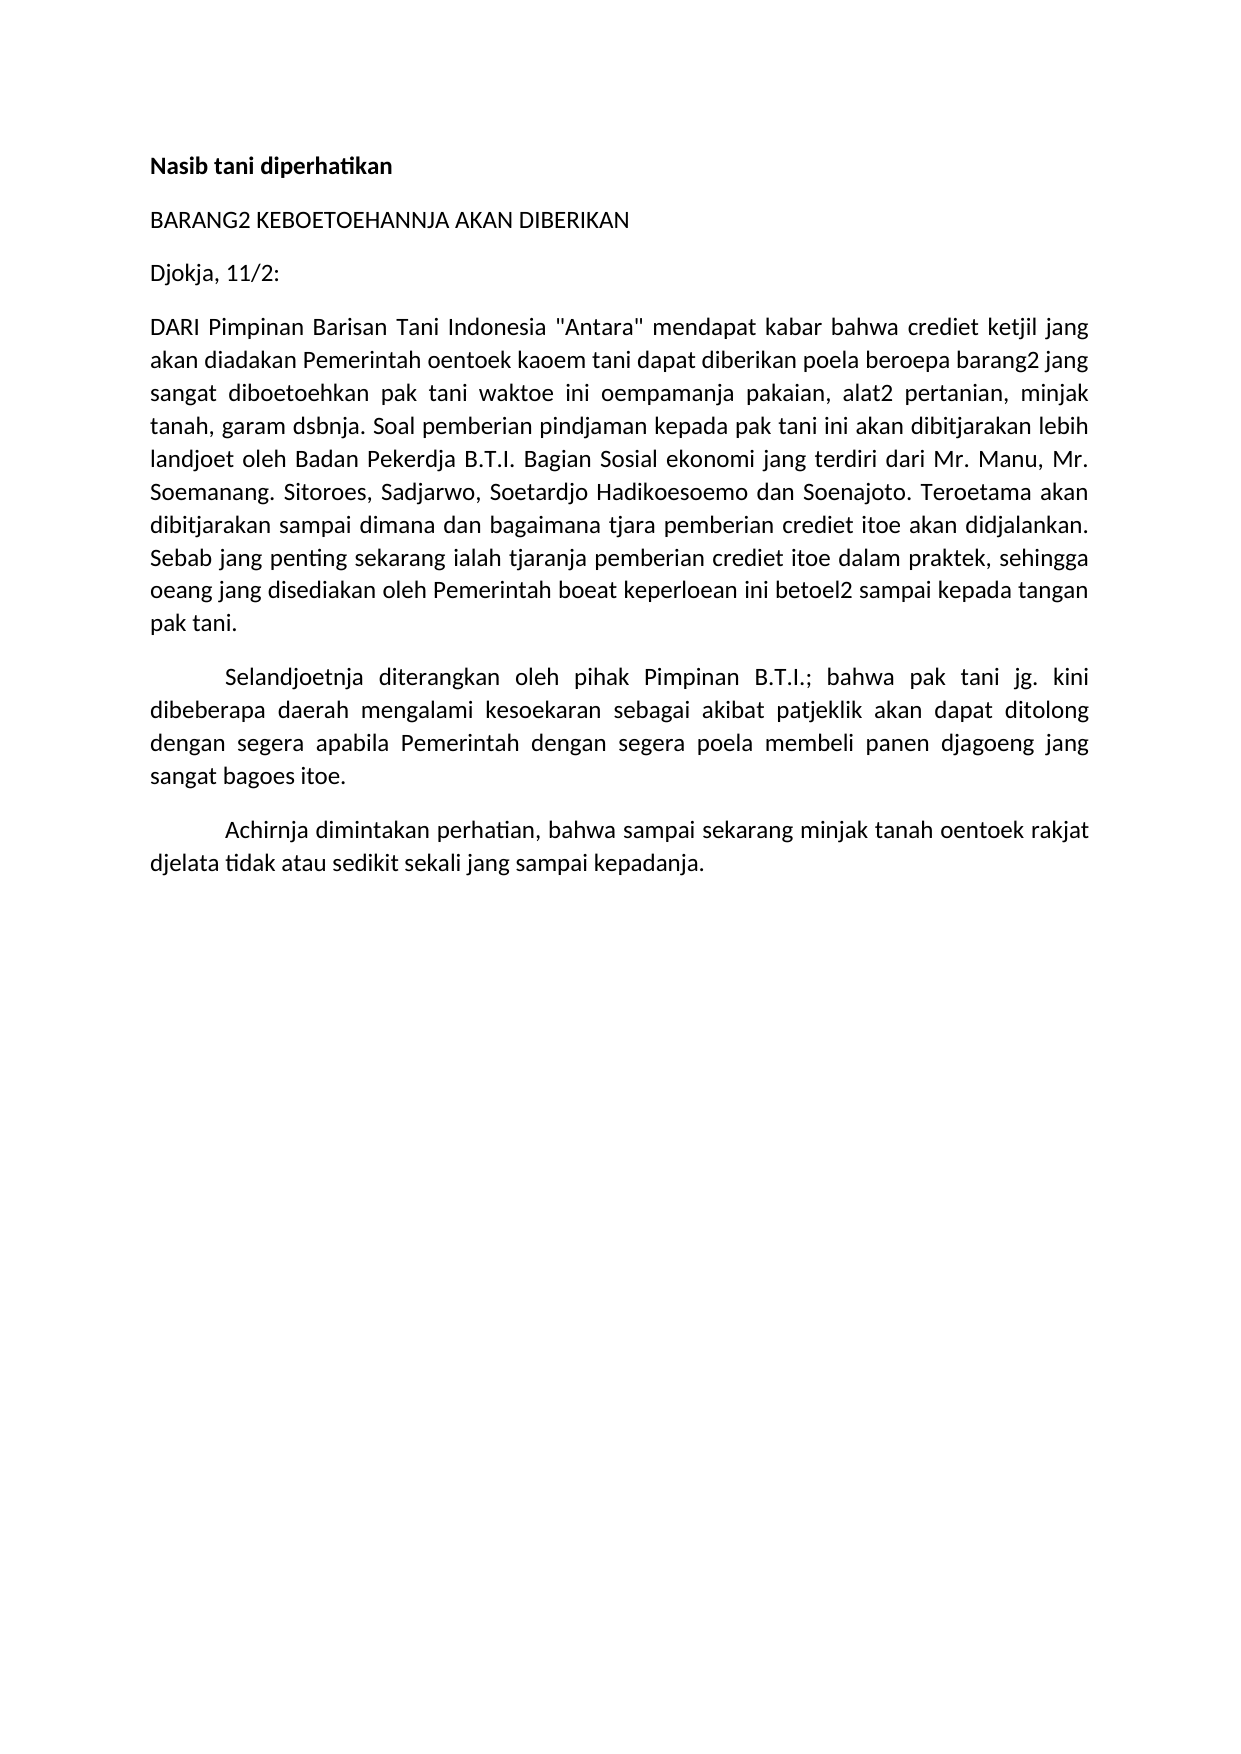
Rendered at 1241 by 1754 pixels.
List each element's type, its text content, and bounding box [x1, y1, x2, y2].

text Djokja, 11/2: [150, 257, 1090, 288]
text Selandjoetnja diterangkan oleh pihak Pimpinan B.T.I.; bahwa pak tani jg. kini dibeberapa daerah mengalami kesoekaran sebagai akibat patjeklik akan dapat ditolong dengan segera apabila Pemerintah dengan segera poela membeli panen djagoeng jang sangat bagoes itoe. [150, 661, 1090, 791]
text BARANG2 KEBOETOEHANNJA AKAN DIBERIKAN [150, 204, 1090, 234]
text DARI Pimpinan Barisan Tani Indonesia "Antara" mendapat kabar bahwa crediet ketjil jang akan diadakan Pemerintah oentoek kaoem tani dapat diberikan poela beroepa barang2 jang sangat diboetoehkan pak tani waktoe ini oempamanja pakaian, alat2 pertanian, minjak tanah, garam dsbnja. Soal pemberian pindjaman kepada pak tani ini akan dibitjarakan lebih landjoet oleh Badan Pekerdja B.T.I. Bagian Sosial ekonomi jang terdiri dari Mr. Manu, Mr. Soemanang. Sitoroes, Sadjarwo, Soetardjo Hadikoesoemo dan Soenajoto. Teroetama akan dibitjarakan sampai dimana dan bagaimana tjara pemberian crediet itoe akan didjalankan. Sebab jang penting sekarang ialah tjaranja pemberian crediet itoe dalam praktek, sehingga oeang jang disediakan oleh Pemerintah boeat keperloean ini betoel2 sampai kepada tangan pak tani. [150, 311, 1090, 638]
text Achirnja dimintakan perhatian, bahwa sampai sekarang minjak tanah oentoek rakjat djelata tidak atau sedikit sekali jang sampai kepadanja. [150, 814, 1090, 877]
text Nasib tani diperhatikan [150, 150, 1090, 181]
